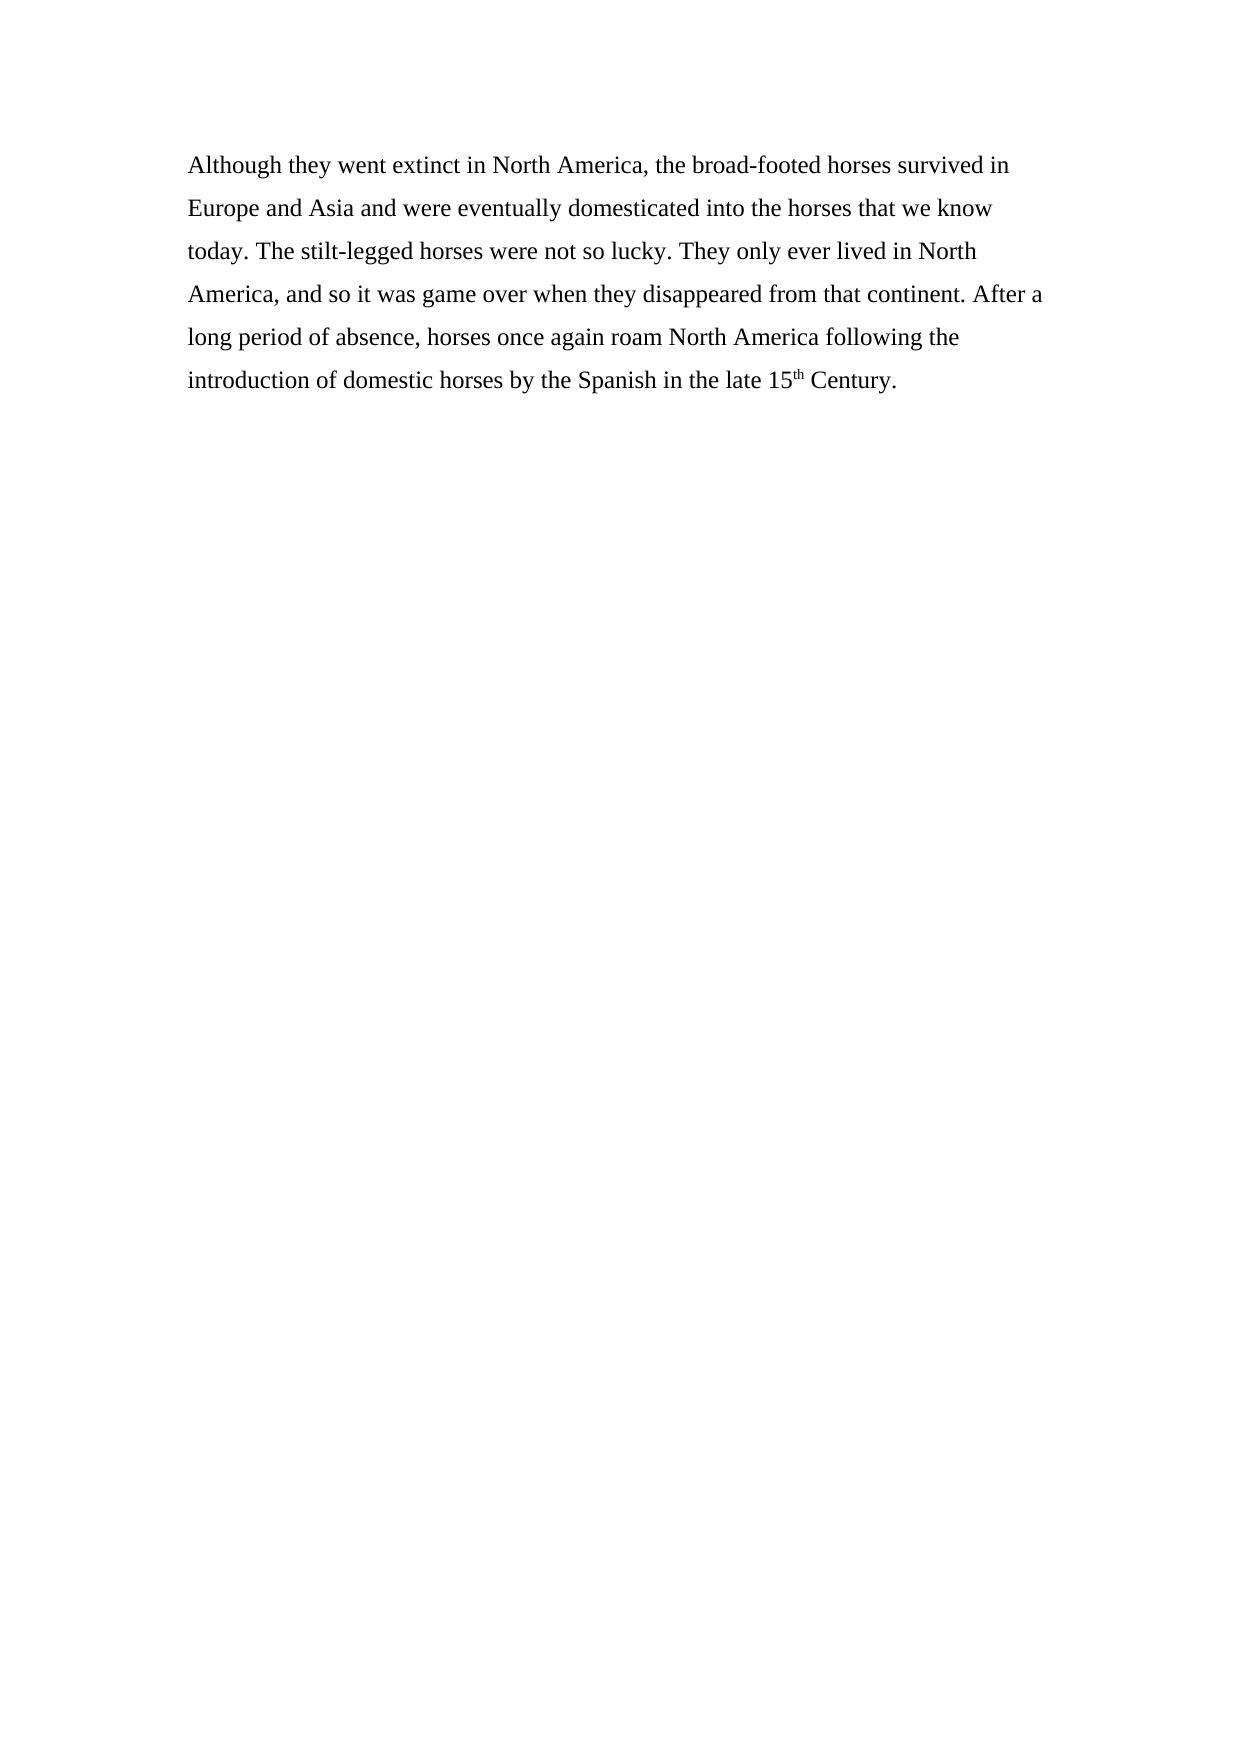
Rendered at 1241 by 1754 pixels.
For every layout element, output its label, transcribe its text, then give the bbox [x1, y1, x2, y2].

text Although they went extinct in North America, the broad-footed horses survived in Europe and Asia and were eventually domesticated into the horses that we know today. The stilt-legged horses were not so lucky. They only ever lived in North America, and so it was game over when they disappeared from that continent. After a long period of absence, horses once again roam North America following the introduction of domestic horses by the Spanish in the late 15th Century. [187, 150, 1053, 394]
